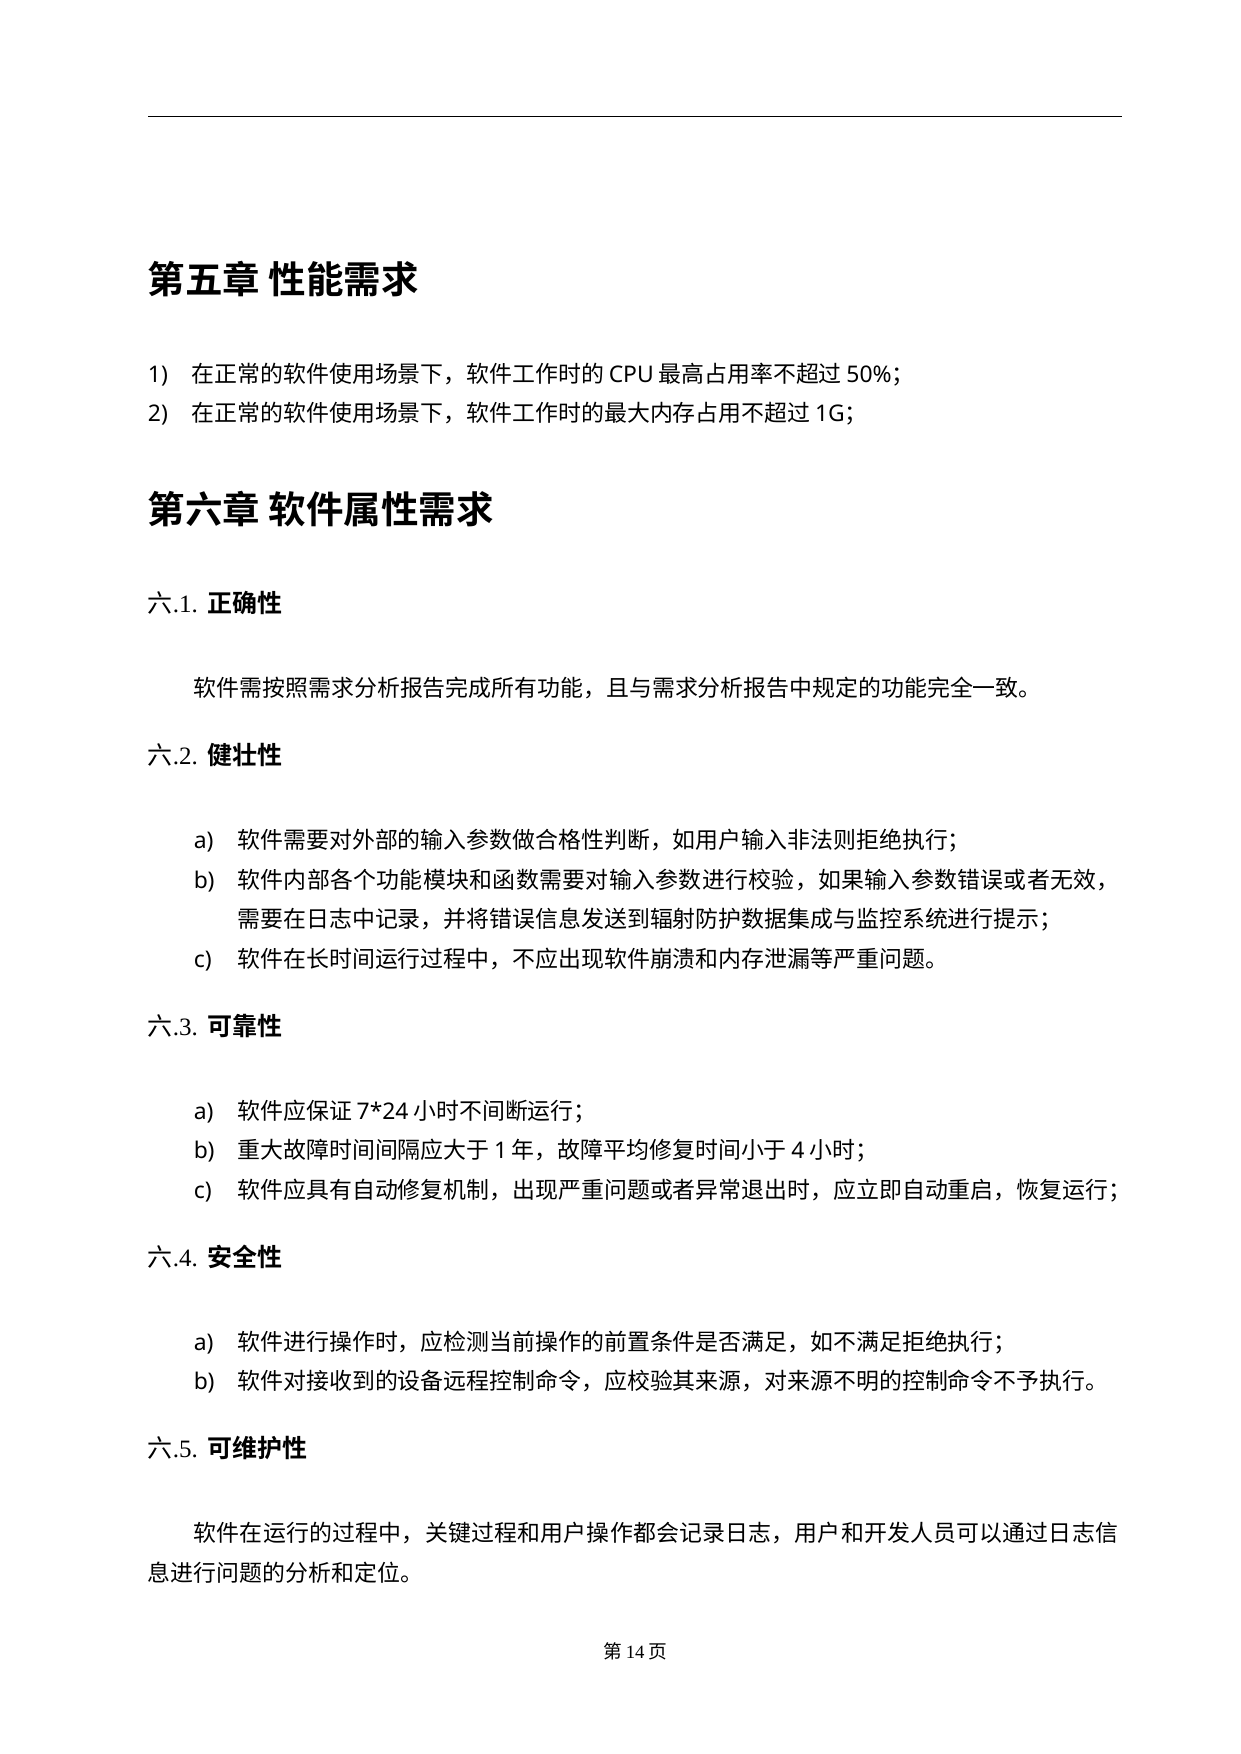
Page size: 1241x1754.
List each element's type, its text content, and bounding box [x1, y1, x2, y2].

subtitle 可维护性 [148, 1427, 1122, 1467]
list 重大故障时间间隔应大于1年，故障平均修复时间小于4小时； [193, 1129, 1122, 1169]
list 软件在长时间运行过程中，不应出现软件崩溃和内存泄漏等严重问题。 [193, 938, 1122, 977]
list 软件应具有自动修复机制，出现严重问题或者异常退出时，应立即自动重启，恢复运行； [193, 1169, 1122, 1208]
subtitle 软件属性需求 [148, 467, 1122, 547]
text 软件需按照需求分析报告完成所有功能，且与需求分析报告中规定的功能完全一致。 [148, 667, 1122, 707]
subtitle 正确性 [148, 582, 1122, 622]
subtitle 健壮性 [148, 734, 1122, 773]
list 软件对接收到的设备远程控制命令，应校验其来源，对来源不明的控制命令不予执行。 [193, 1360, 1122, 1400]
list 软件进行操作时，应检测当前操作的前置条件是否满足，如不满足拒绝执行； [193, 1320, 1122, 1360]
list 软件应保证7*24小时不间断运行； [193, 1089, 1122, 1129]
list 在正常的软件使用场景下，软件工作时的最大内存占用不超过1G； [148, 392, 1122, 432]
list 软件内部各个功能模块和函数需要对输入参数进行校验，如果输入参数错误或者无效，需要在日志中记录，并将错误信息发送到辐射防护数据集成与监控系统进行提示； [193, 858, 1122, 938]
subtitle 性能需求 [148, 238, 1122, 317]
list 在正常的软件使用场景下，软件工作时的CPU最高占用率不超过50%； [148, 352, 1122, 392]
subtitle 安全性 [148, 1236, 1122, 1275]
subtitle 可靠性 [148, 1004, 1122, 1044]
list 软件需要对外部的输入参数做合格性判断，如用户输入非法则拒绝执行； [193, 819, 1122, 858]
text 软件在运行的过程中，关键过程和用户操作都会记录日志，用户和开发人员可以通过日志信息进行问题的分析和定位。 [148, 1512, 1122, 1591]
